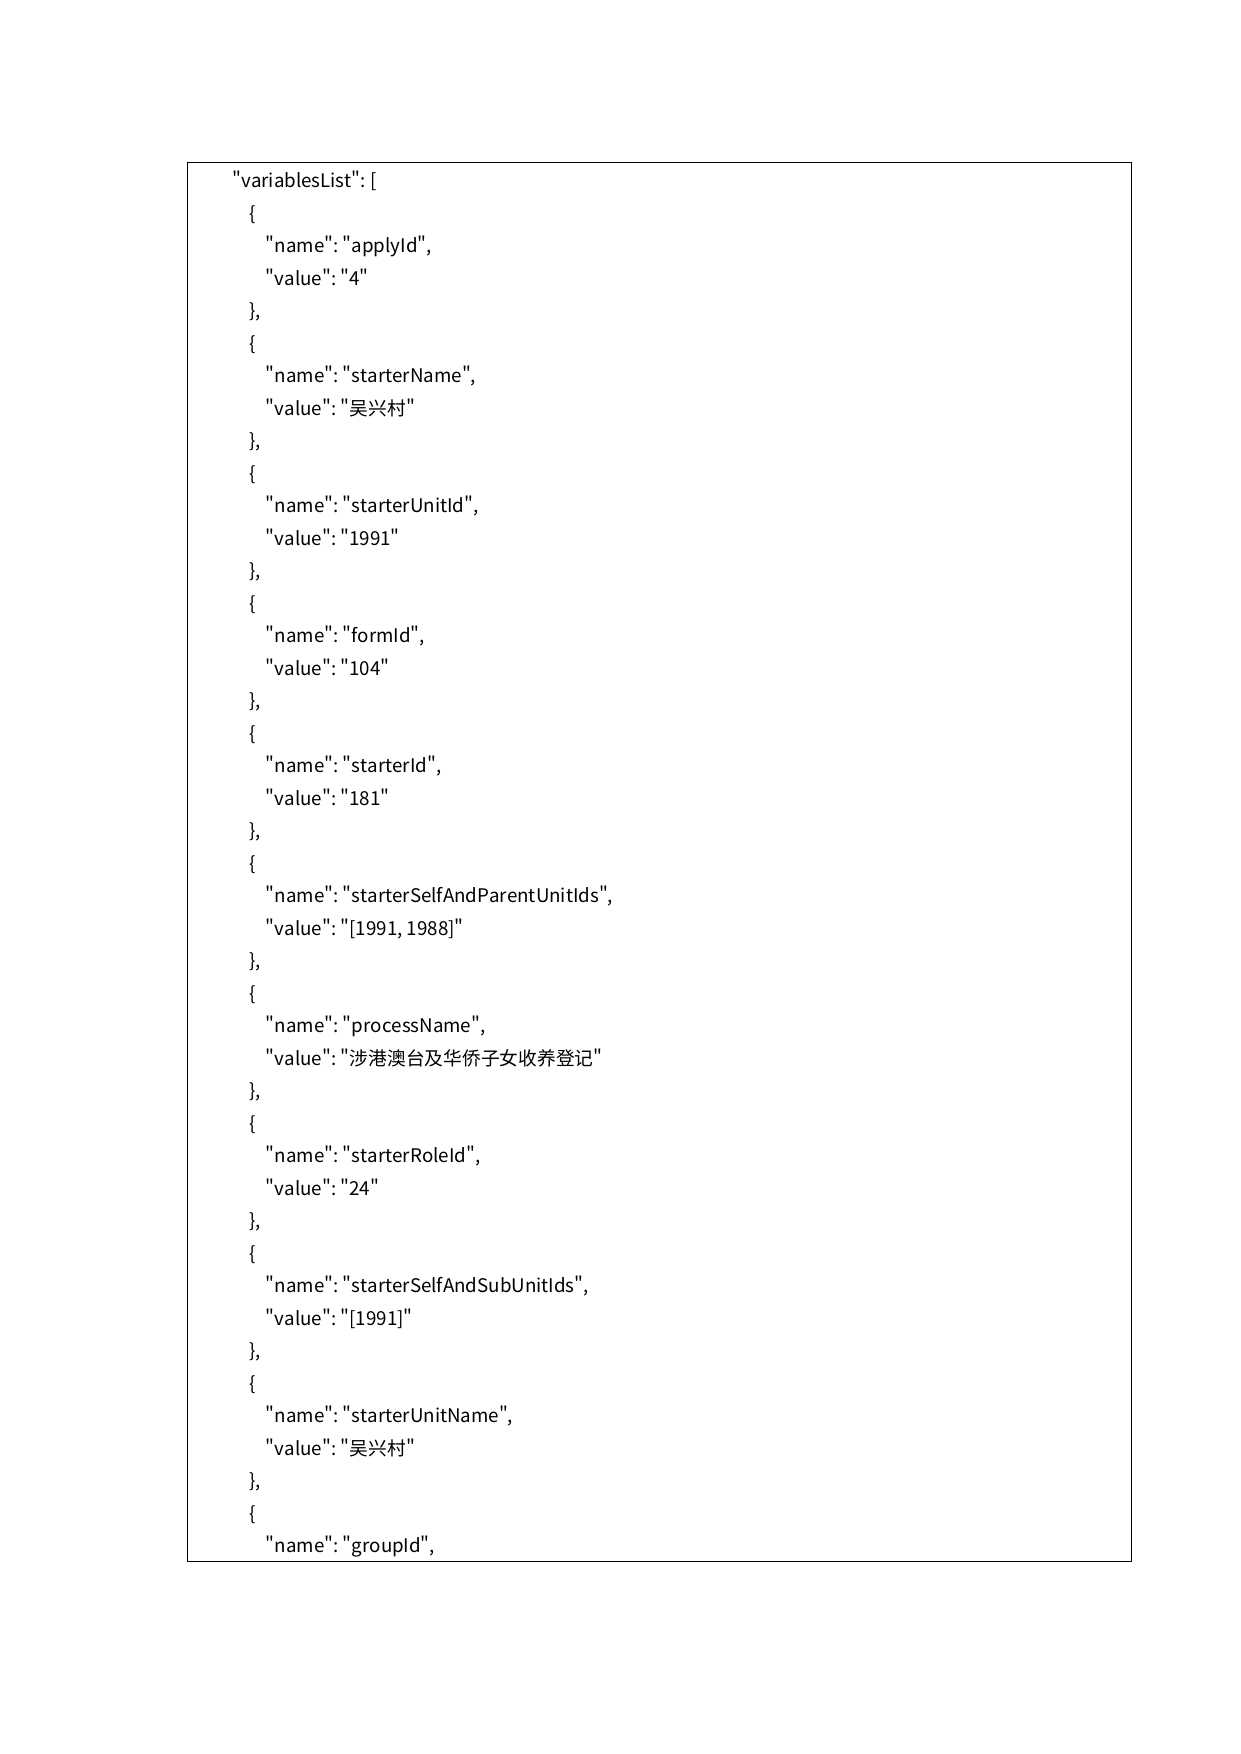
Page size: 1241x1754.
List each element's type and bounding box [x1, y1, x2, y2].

table_cell [188, 163, 1131, 1561]
